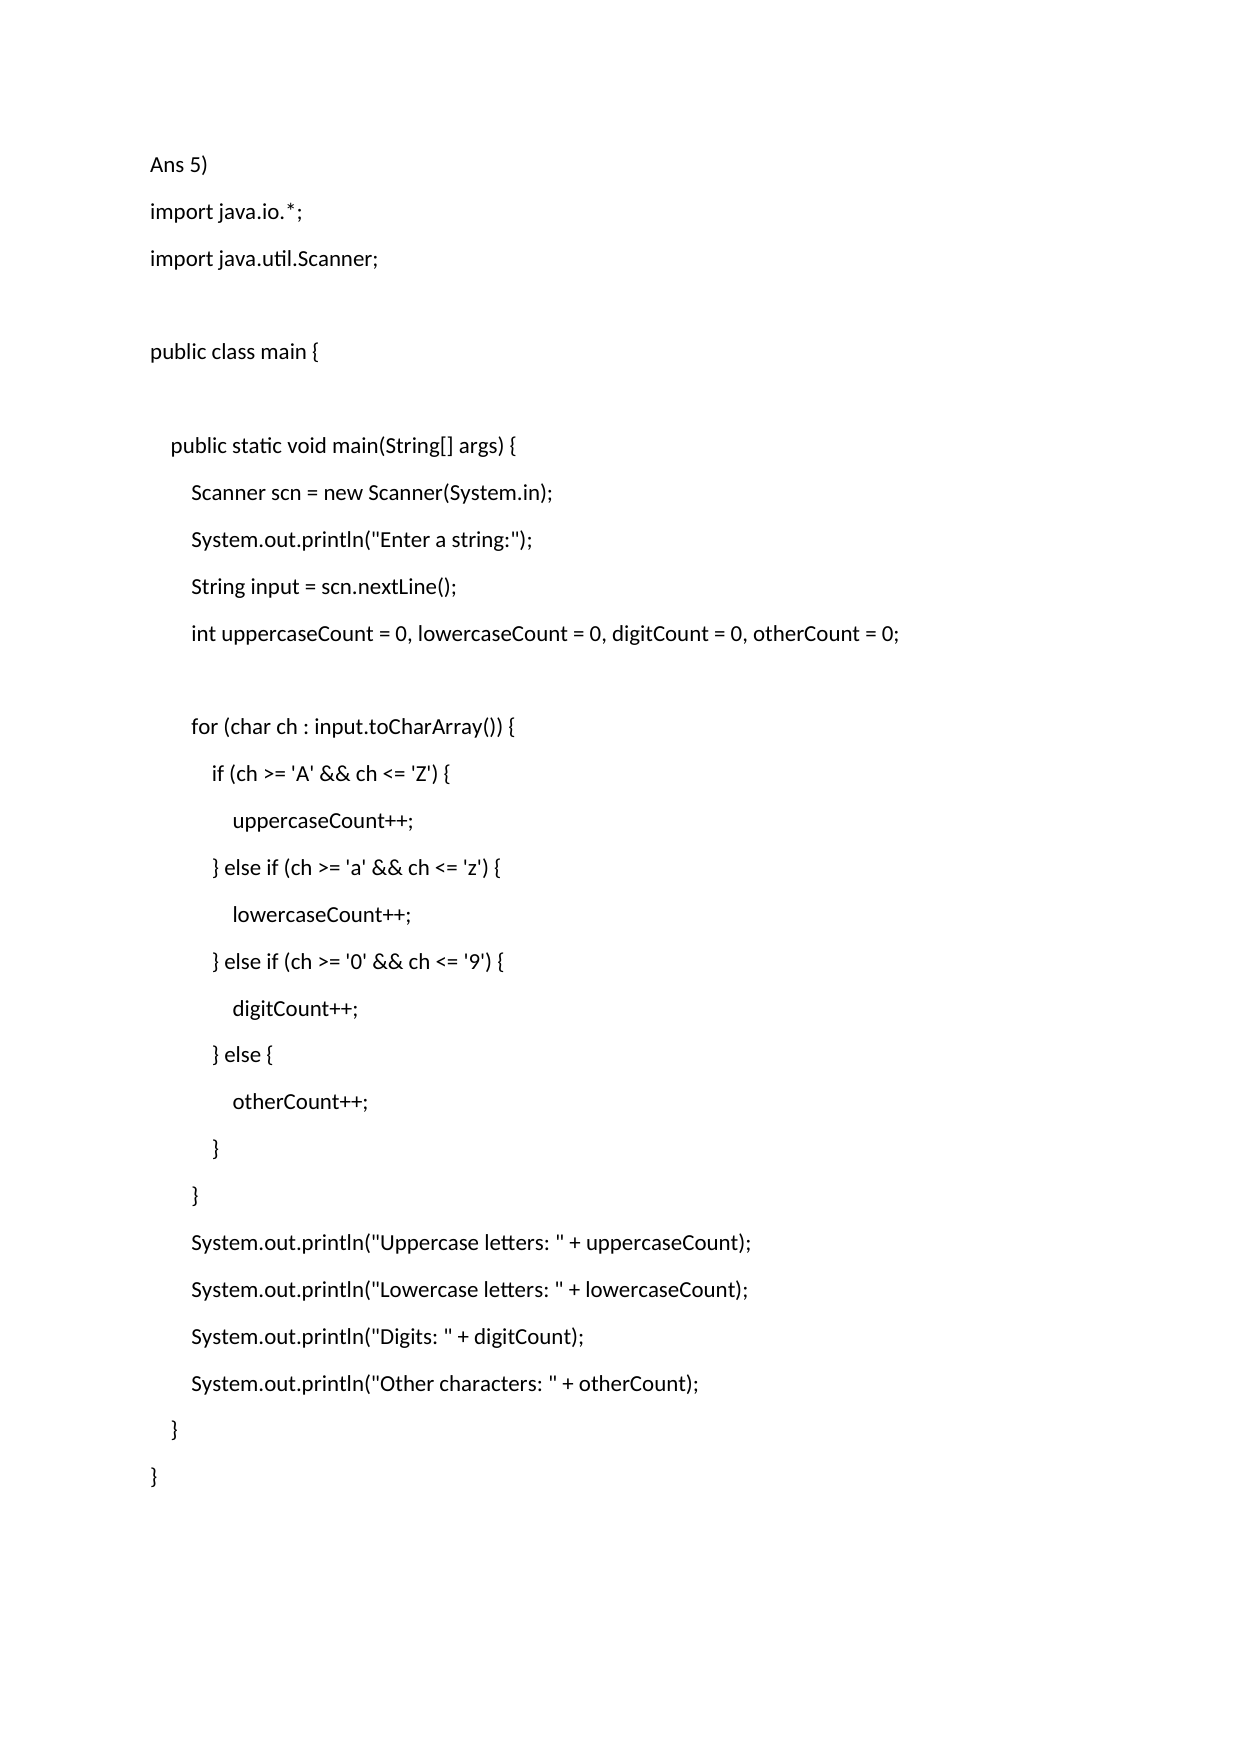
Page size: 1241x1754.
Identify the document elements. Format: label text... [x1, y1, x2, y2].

text } else { [150, 1041, 1090, 1069]
text System.out.println("Uppercase letters: " + uppercaseCount); [150, 1228, 1090, 1256]
text System.out.println("Lowercase letters: " + lowercaseCount); [150, 1275, 1090, 1303]
text } [150, 1416, 1090, 1444]
text } [150, 1462, 1090, 1491]
text System.out.println("Enter a string:"); [150, 525, 1090, 553]
text import java.util.Scanner; [150, 244, 1090, 272]
text import java.io.*; [150, 197, 1090, 225]
text lowercaseCount++; [150, 900, 1090, 928]
text Scanner scn = new Scanner(System.in); [150, 478, 1090, 506]
text digitCount++; [150, 994, 1090, 1022]
text uppercaseCount++; [150, 806, 1090, 834]
text if (ch >= 'A' && ch <= 'Z') { [150, 759, 1090, 787]
text otherCount++; [150, 1087, 1090, 1116]
text for (char ch : input.toCharArray()) { [150, 712, 1090, 741]
text public class main { [150, 337, 1090, 366]
text } else if (ch >= '0' && ch <= '9') { [150, 947, 1090, 975]
text String input = scn.nextLine(); [150, 572, 1090, 600]
text Ans 5) [150, 150, 1090, 178]
text System.out.println("Other characters: " + otherCount); [150, 1369, 1090, 1397]
text } [150, 1181, 1090, 1209]
text public static void main(String[] args) { [150, 431, 1090, 459]
text } [150, 1134, 1090, 1162]
text int uppercaseCount = 0, lowercaseCount = 0, digitCount = 0, otherCount = 0; [150, 619, 1090, 647]
text System.out.println("Digits: " + digitCount); [150, 1322, 1090, 1350]
text } else if (ch >= 'a' && ch <= 'z') { [150, 853, 1090, 881]
